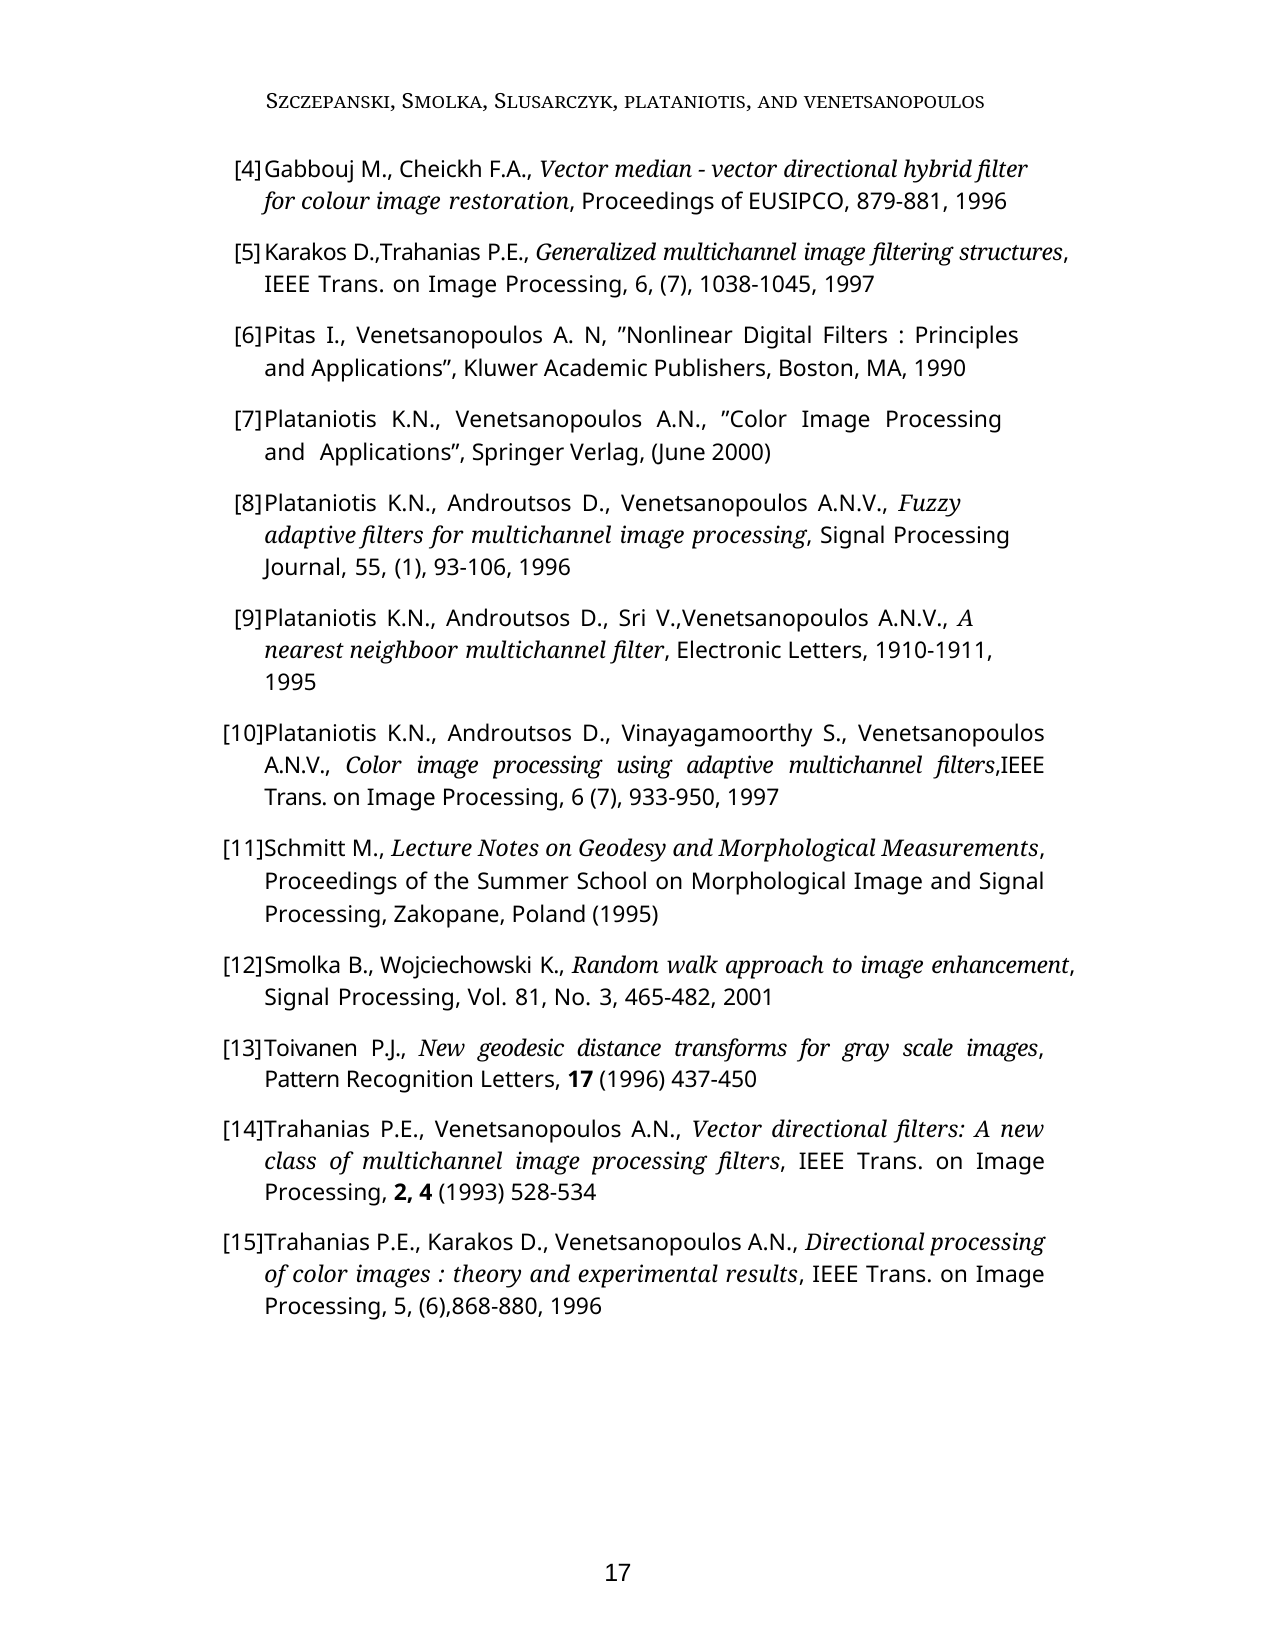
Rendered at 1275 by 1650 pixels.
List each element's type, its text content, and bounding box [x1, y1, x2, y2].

list Gabbouj M., Cheickh F.A., Vector median - vector directional hybrid filter for colour image restoration, Proceedings of EUSIPCO, 879-881, 1996 [234, 153, 1045, 216]
text Signal Processing, Vol. 81, No. 3, 465-482, 2001 [264, 981, 1096, 1012]
list Trahanias P.E., Venetsanopoulos A.N., Vector directional filters: A new class of multichannel image processing filters, IEEE Trans. on Image Processing, 2, 4 (1993) 528-534 [222, 1113, 1045, 1207]
list Schmitt M., Lecture Notes on Geodesy and Morphological Measurements, Proceedings of the Summer School on Morphological Image and Signal Processing, Zakopane, Poland (1995) [222, 832, 1045, 929]
list Smolka B., Wojciechowski K., Random walk approach to image enhancement, [223, 948, 1096, 980]
list Plataniotis K.N., Androutsos D., Sri V.,Venetsanopoulos A.N.V., A nearest neighboor multichannel filter, Electronic Letters, 1910-1911, 1995 [234, 602, 1045, 697]
list Karakos D.,Trahanias P.E., Generalized multichannel image filtering structures, [234, 236, 1096, 267]
list Pitas I., Venetsanopoulos A. N, ”Nonlinear Digital Filters : Principles and Applications”, Kluwer Academic Publishers, Boston, MA, 1990 [234, 319, 1045, 383]
list Plataniotis K.N., Androutsos D., Vinayagamoorthy S., Venetsanopoulos A.N.V., Color image processing using adaptive multichannel filters,IEEE Trans. on Image Processing, 6 (7), 933-950, 1997 [222, 717, 1045, 813]
list Toivanen P.J., New geodesic distance transforms for gray scale images, Pattern Recognition Letters, 17 (1996) 437-450 [222, 1032, 1045, 1094]
text IEEE Trans. on Image Processing, 6, (7), 1038-1045, 1997 [264, 268, 1096, 299]
list Trahanias P.E., Karakos D., Venetsanopoulos A.N., Directional processing of color images : theory and experimental results, IEEE Trans. on Image Processing, 5, (6),868-880, 1996 [222, 1226, 1045, 1322]
list Plataniotis K.N., Androutsos D., Venetsanopoulos A.N.V., Fuzzy adaptive filters for multichannel image processing, Signal Processing Journal, 55, (1), 93-106, 1996 [234, 487, 1056, 582]
list Plataniotis K.N., Venetsanopoulos A.N., ”Color Image Processing and Applications”, Springer Verlag, (June 2000) [234, 403, 1045, 467]
